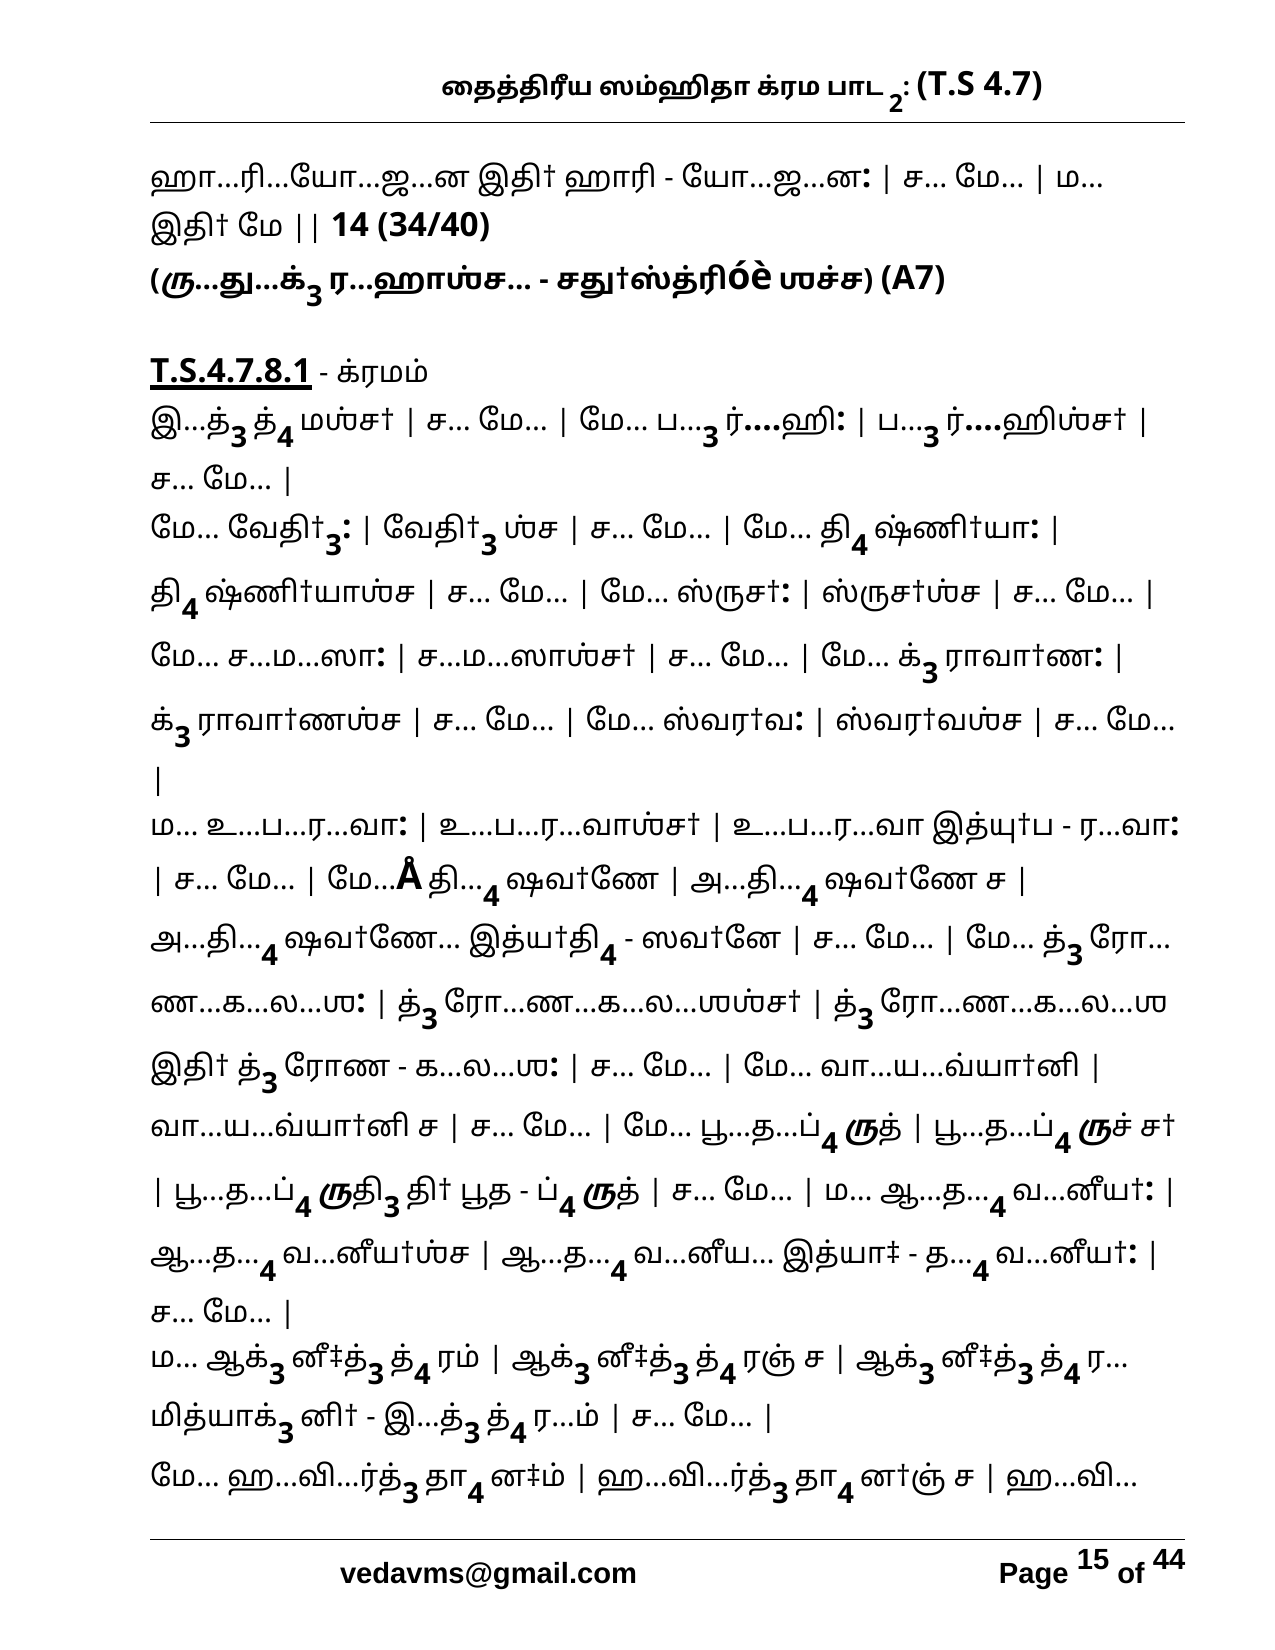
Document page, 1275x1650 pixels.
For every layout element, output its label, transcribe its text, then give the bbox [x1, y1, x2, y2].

text T.S.4.7.8.1 - க்ரமம் [150, 347, 1185, 393]
text (ரு…து…க்3ர…ஹாஶ்ச… - சது†ஸ்த்ரிóèஶச்ச) (A7) [150, 249, 1185, 314]
